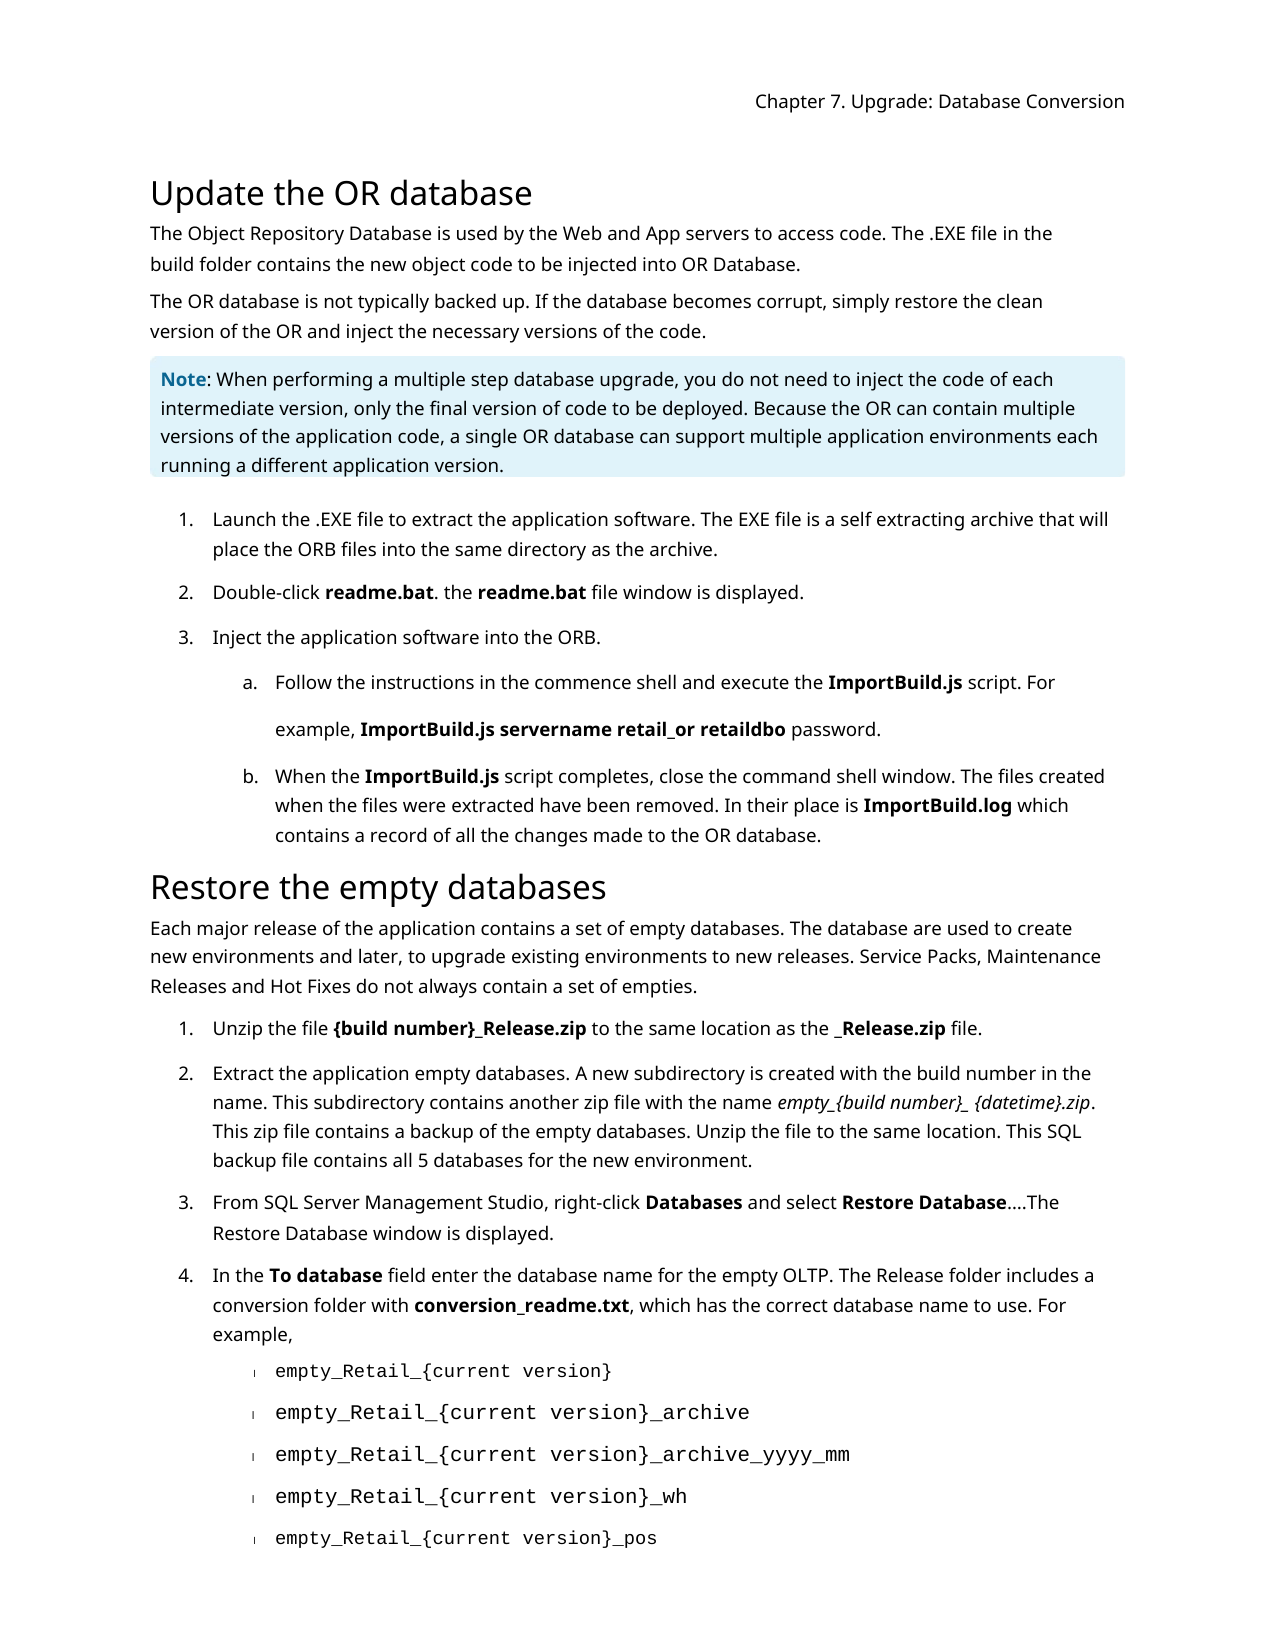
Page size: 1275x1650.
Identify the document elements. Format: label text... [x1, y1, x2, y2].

list empty_Retail_{current version}_archive_yyyy_mm [252, 1444, 1125, 1468]
picture [150, 356, 1125, 477]
list Launch the .EXE file to extract the application software. The EXE file is a self extracting archive that will place the ORB files into the same directory as the archive. [178, 506, 1117, 562]
list Follow the instructions in the commence shell and execute the ImportBuild.js script. For example, ImportBuild.js servername retail_or retaildbo password. [242, 669, 1067, 742]
text The Object Repository Database is used by the Web and App servers to access code. The .EXE file in the build folder contains the new object code to be injected into OR Database. [150, 221, 1083, 277]
list empty_Retail_{current version}_pos [253, 1529, 1125, 1550]
list Unzip the file {build number}_Release.zip to the same location as the _Release.zip file. [178, 1015, 1125, 1041]
text Chapter 7. Upgrade: Database Conversion [150, 88, 1125, 114]
list empty_Retail_{current version}_wh [252, 1486, 1125, 1510]
list Extract the application empty databases. A new subdirectory is created with the build number in the name. This subdirectory contains another zip file with the name empty_{build number}_ {datetime}.zip. This zip file contains a backup of the empty databases. Unzip the file to the same location. This SQL backup file contains all 5 databases for the new environment. [178, 1061, 1123, 1172]
list Double-click readme.bat. the readme.bat file window is displayed. [178, 579, 1125, 605]
list When the ImportBuild.js script completes, close the command shell window. The files created when the files were extracted have been removed. In their place is ImportBuild.log which contains a record of all the changes made to the OR database. [242, 763, 1125, 847]
text The OR database is not typically backed up. If the database becomes corrupt, simply restore the clean version of the OR and inject the necessary versions of the code. [150, 288, 1069, 344]
list empty_Retail_{current version} [253, 1362, 1125, 1383]
list empty_Retail_{current version}_archive [252, 1402, 1125, 1426]
text Restore the empty databases [150, 864, 1125, 909]
list From SQL Server Management Studio, right-click Databases and select Restore Database….The Restore Database window is displayed. [178, 1189, 1114, 1246]
list In the To database field enter the database name for the empty OLTP. The Release folder includes a conversion folder with conversion_readme.txt, which has the correct database name to use. For example, [178, 1263, 1114, 1347]
list Inject the application software into the ORB. [178, 624, 1125, 650]
text Update the OR database [150, 170, 1125, 215]
text Each major release of the application contains a set of empty databases. The database are used to create new environments and later, to upgrade existing environments to new releases. Service Packs, Maintenance Releases and Hot Fixes do not always contain a set of empties. [150, 915, 1102, 998]
